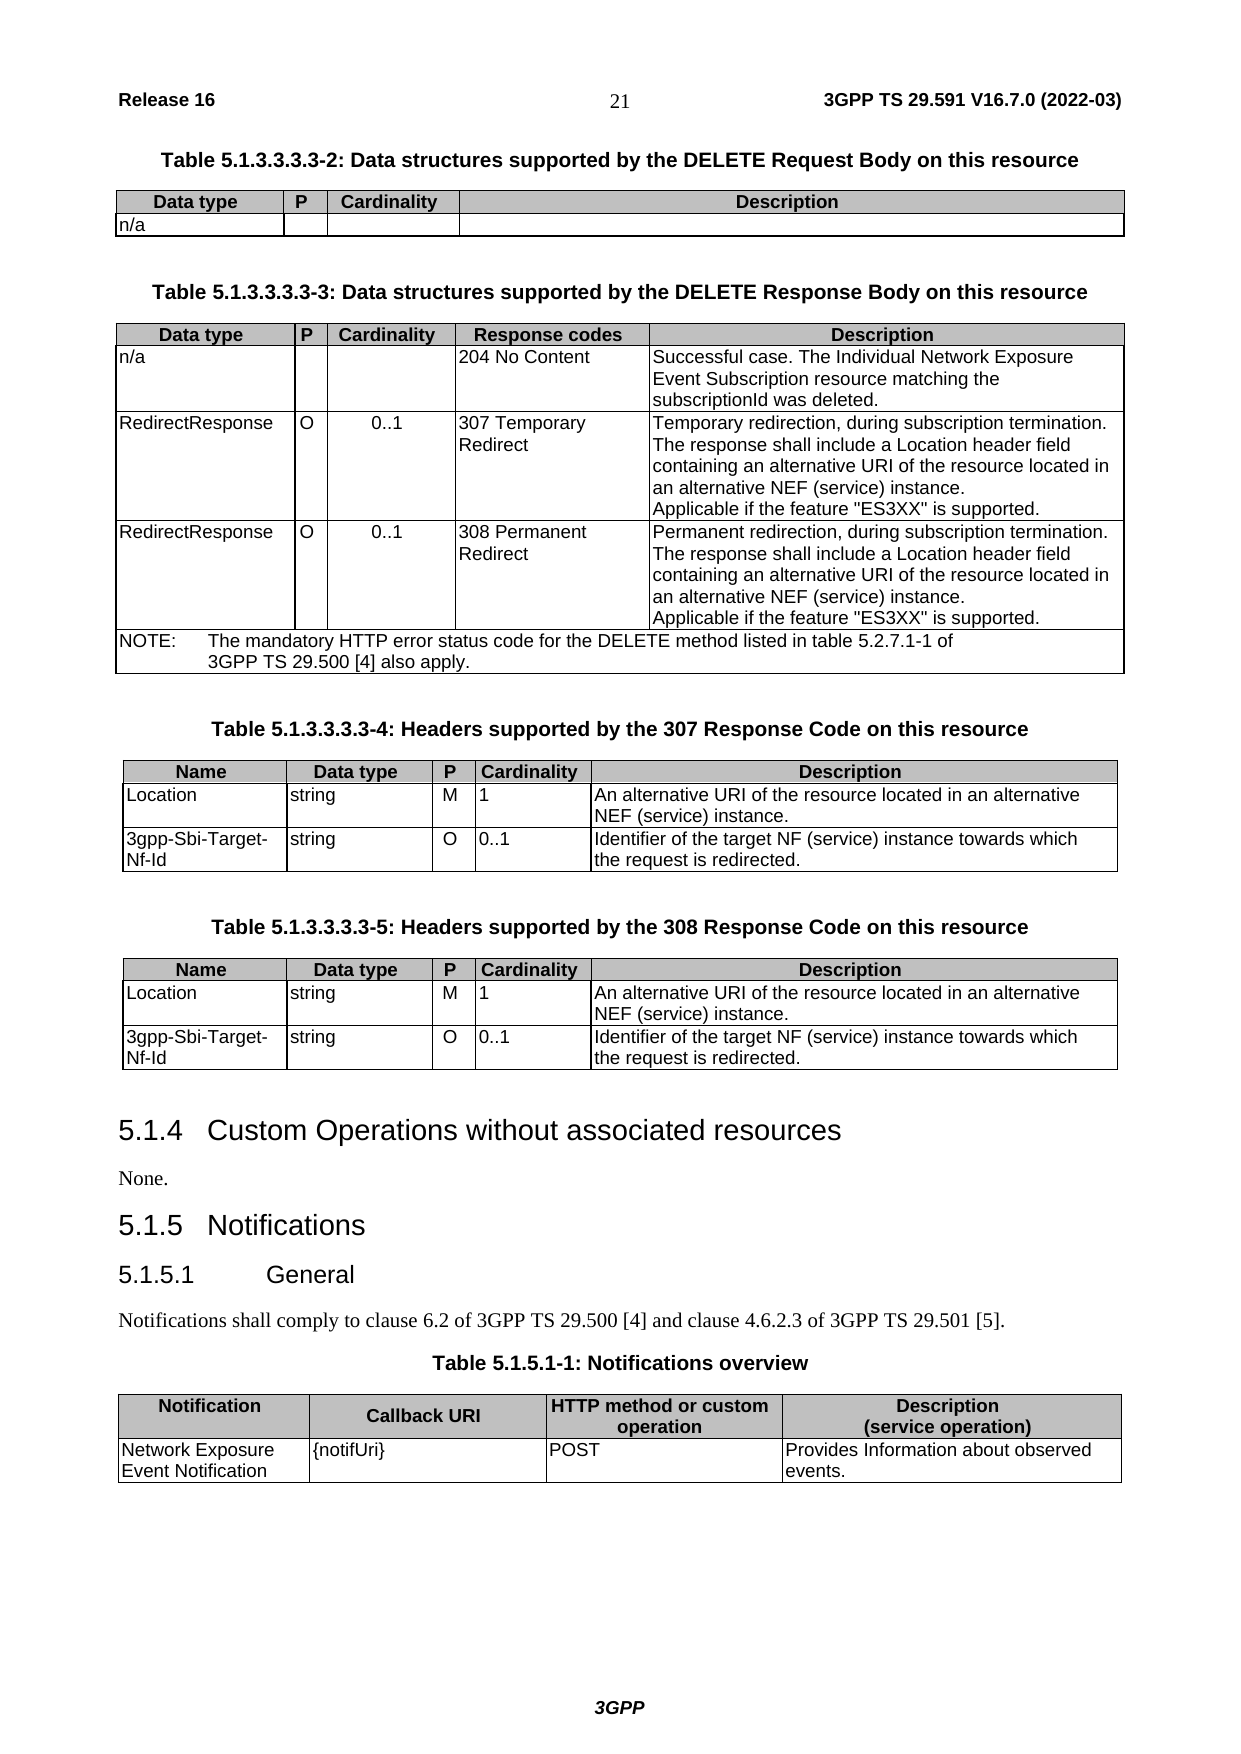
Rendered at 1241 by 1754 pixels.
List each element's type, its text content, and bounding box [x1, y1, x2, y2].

text Table 5.1.3.3.3.3-3: Data structures supported by the DELETE Response Body on this resource [118, 280, 1122, 304]
table_cell Identifier of the target NF (service) instance towards which the request is redirected. [592, 828, 1117, 871]
subtitle 5.1.5.1 General [118, 1261, 1122, 1289]
text Table 5.1.3.3.3.3-2: Data structures supported by the DELETE Request Body on this resource [118, 147, 1122, 171]
table_cell string [288, 784, 432, 827]
table_header Cardinality [476, 959, 591, 980]
table_cell Location [124, 981, 286, 1024]
text Table 5.1.3.3.3.3-5: Headers supported by the 308 Response Code on this resource [118, 915, 1122, 939]
subtitle 5.1.5 Notifications [118, 1208, 1122, 1242]
table_cell 308 Permanent Redirect [456, 521, 649, 628]
table_cell 0..1 [476, 1026, 590, 1069]
table_cell Provides Information about observed events. [783, 1439, 1121, 1482]
table_header Description (service operation) [783, 1395, 1121, 1438]
table_header Data type [287, 761, 432, 782]
table_cell [328, 214, 459, 235]
table_header Data type [117, 324, 294, 345]
table_cell Permanent redirection, during subscription termination. The response shall include a Location header field containing an alternative URI of the resource located in an alternative NEF (service) instance. Applicable if the feature "ES3XX" is supported. [650, 521, 1123, 628]
text None. [118, 1165, 1122, 1189]
table_header Data type [117, 191, 283, 213]
table_header Data type [287, 959, 432, 980]
table_cell O [296, 521, 327, 628]
table_header Notification [119, 1395, 309, 1438]
table_cell [328, 346, 455, 411]
table_header Cardinality [328, 191, 459, 213]
table_header P [284, 191, 327, 213]
table_cell 204 No Content [456, 346, 649, 411]
table_cell [460, 214, 1123, 235]
table_cell An alternative URI of the resource located in an alternative NEF (service) instance. [592, 784, 1117, 827]
table_cell M [433, 981, 475, 1024]
table_cell n/a [117, 214, 283, 235]
table_cell An alternative URI of the resource located in an alternative NEF (service) instance. [592, 981, 1117, 1024]
table_header Callback URI [310, 1395, 546, 1438]
table_cell 0..1 [328, 412, 455, 520]
table_cell 1 [476, 784, 590, 827]
table_cell 3gpp-Sbi-Target-Nf-Id [124, 828, 286, 871]
table_cell M [433, 784, 475, 827]
table_header Description [650, 324, 1124, 345]
table_cell RedirectResponse [117, 521, 294, 628]
table_header HTTP method or custom operation [547, 1395, 782, 1438]
table_cell Successful case. The Individual Network Exposure Event Subscription resource matching the subscriptionId was deleted. [650, 346, 1123, 411]
table_cell NOTE: The mandatory HTTP error status code for the DELETE method listed in table 5.2.7.1-1 of 3GPP TS 29.500 [4] also apply. [117, 630, 1123, 673]
table_cell Network Exposure Event Notification [119, 1439, 309, 1482]
table_cell string [288, 981, 432, 1024]
table_cell 1 [476, 981, 590, 1024]
table_cell 3gpp-Sbi-Target-Nf-Id [124, 1026, 286, 1069]
table_cell 0..1 [476, 828, 590, 871]
table_header Name [124, 761, 286, 782]
table_cell [285, 214, 327, 235]
table_header Response codes [456, 324, 649, 345]
table_header Description [460, 191, 1124, 213]
text Table 5.1.5.1-1: Notifications overview [118, 1351, 1122, 1375]
table_header Cardinality [476, 761, 591, 782]
table_cell Identifier of the target NF (service) instance towards which the request is redirected. [592, 1026, 1117, 1069]
table_cell O [296, 412, 327, 520]
table_cell n/a [117, 346, 294, 411]
table_header Description [592, 761, 1117, 782]
table_cell [296, 346, 327, 411]
table_cell O [433, 1026, 475, 1069]
table_header Description [592, 959, 1117, 980]
subtitle 5.1.4 Custom Operations without associated resources [118, 1113, 1122, 1147]
table_cell 0..1 [328, 521, 455, 628]
table_cell POST [547, 1439, 782, 1482]
table_cell string [288, 1026, 432, 1069]
table_cell Temporary redirection, during subscription termination. The response shall include a Location header field containing an alternative URI of the resource located in an alternative NEF (service) instance. Applicable if the feature "ES3XX" is supported. [650, 412, 1123, 520]
table_header P [296, 324, 327, 345]
table_cell {notifUri} [310, 1439, 546, 1482]
table_cell 307 Temporary Redirect [456, 412, 649, 520]
table_cell O [433, 828, 475, 871]
table_header Name [124, 959, 286, 980]
text Table 5.1.3.3.3.3-4: Headers supported by the 307 Response Code on this resource [118, 717, 1122, 741]
table_cell Location [124, 784, 286, 827]
table_cell RedirectResponse [117, 412, 294, 520]
table_header P [433, 761, 475, 782]
table_header Cardinality [328, 324, 455, 345]
table_cell string [288, 828, 432, 871]
text Notifications shall comply to clause 6.2 of 3GPP TS 29.500 [4] and clause 4.6.2.3 of 3GPP TS 29.501 [5]. [118, 1308, 1122, 1332]
table_header P [433, 959, 475, 980]
